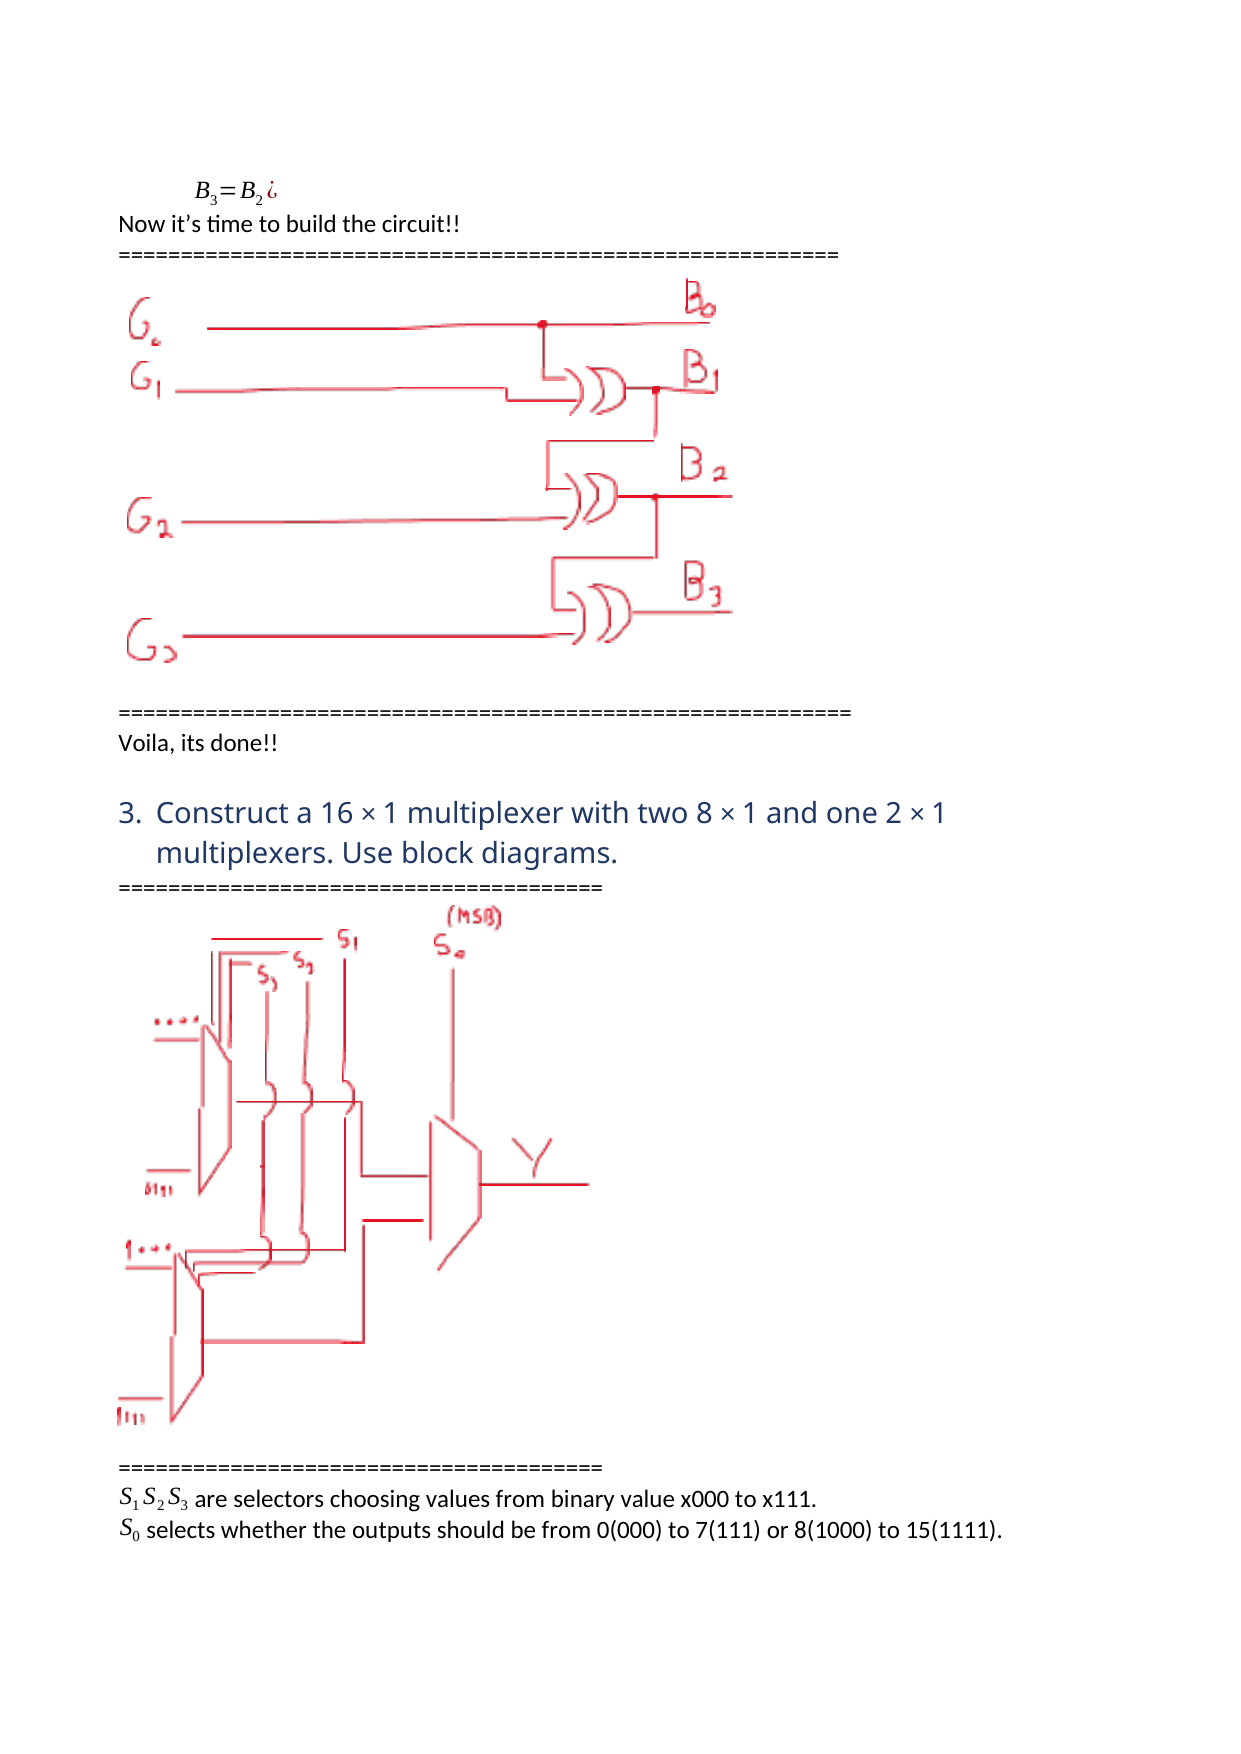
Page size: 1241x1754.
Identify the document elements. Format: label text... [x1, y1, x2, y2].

picture [338, 929, 357, 953]
text are selectors choosing values from binary value x000 to x111. [118, 1482, 1122, 1514]
picture [131, 361, 160, 400]
picture [175, 320, 710, 416]
picture [129, 297, 161, 346]
text selects whether the outputs should be from 0(000) to 7(111) or 8(1000) to 15(1111). [118, 1514, 1122, 1545]
subtitle Construct a 16 × 1 multiplexer with two 8 × 1 and one 2 × 1 multiplexers. Use block diagrams. [118, 793, 1122, 872]
picture [685, 278, 716, 318]
text Voila, its done!! [118, 727, 1122, 758]
picture [586, 349, 718, 439]
text Now it’s time to build the circuit!! [118, 208, 1122, 239]
picture [127, 497, 175, 538]
text ======================================= [118, 1452, 1122, 1482]
text ========================================================== [118, 239, 1122, 269]
picture [681, 443, 731, 484]
text =========================================================== [118, 697, 1122, 727]
picture [181, 440, 735, 645]
text ======================================= [118, 872, 1122, 902]
picture [117, 905, 590, 1428]
picture [127, 618, 177, 663]
